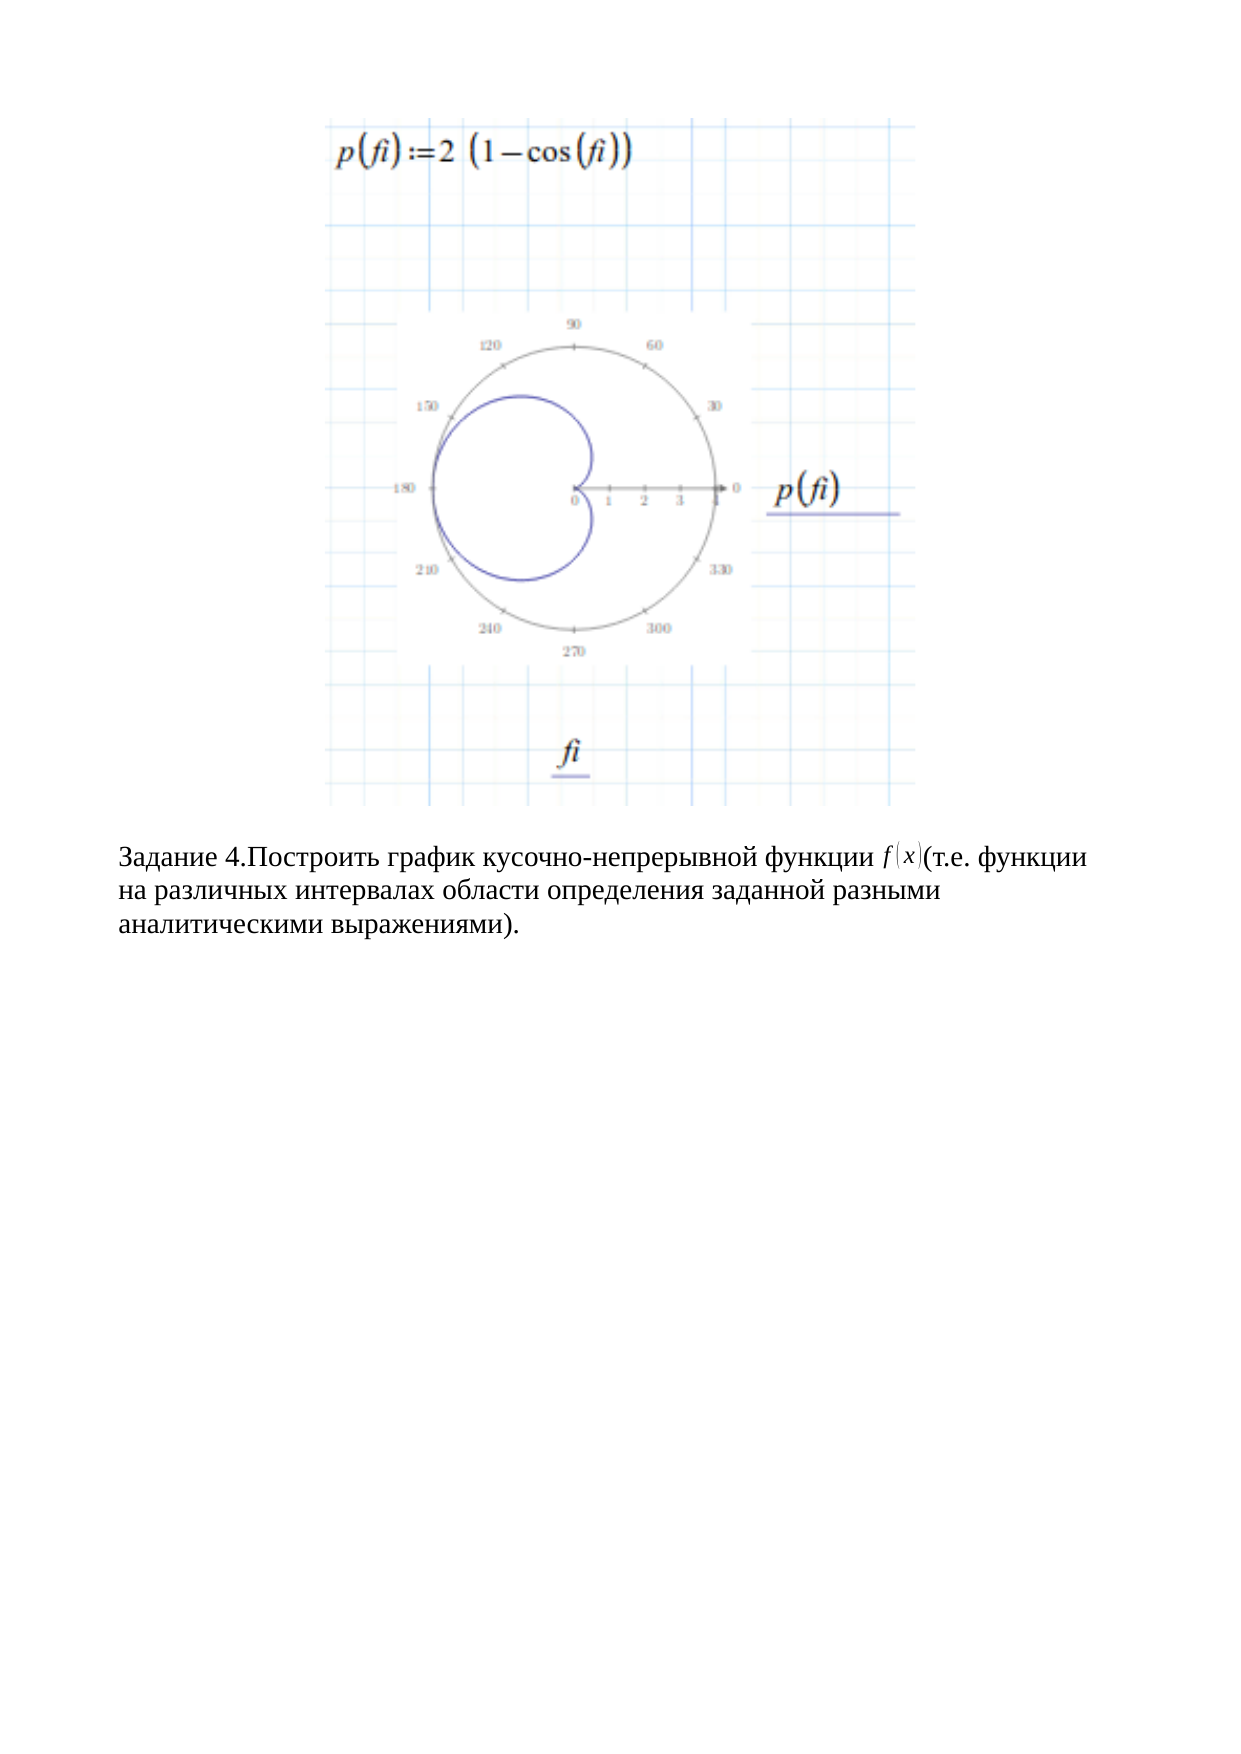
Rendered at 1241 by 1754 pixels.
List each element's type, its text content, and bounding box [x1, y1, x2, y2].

picture [324, 118, 916, 806]
text Задание 4.Построить график кусочно-непрерывной функции (т.е. функции на различных интервалах области определения заданной разными аналитическими выражениями). [118, 839, 1122, 939]
